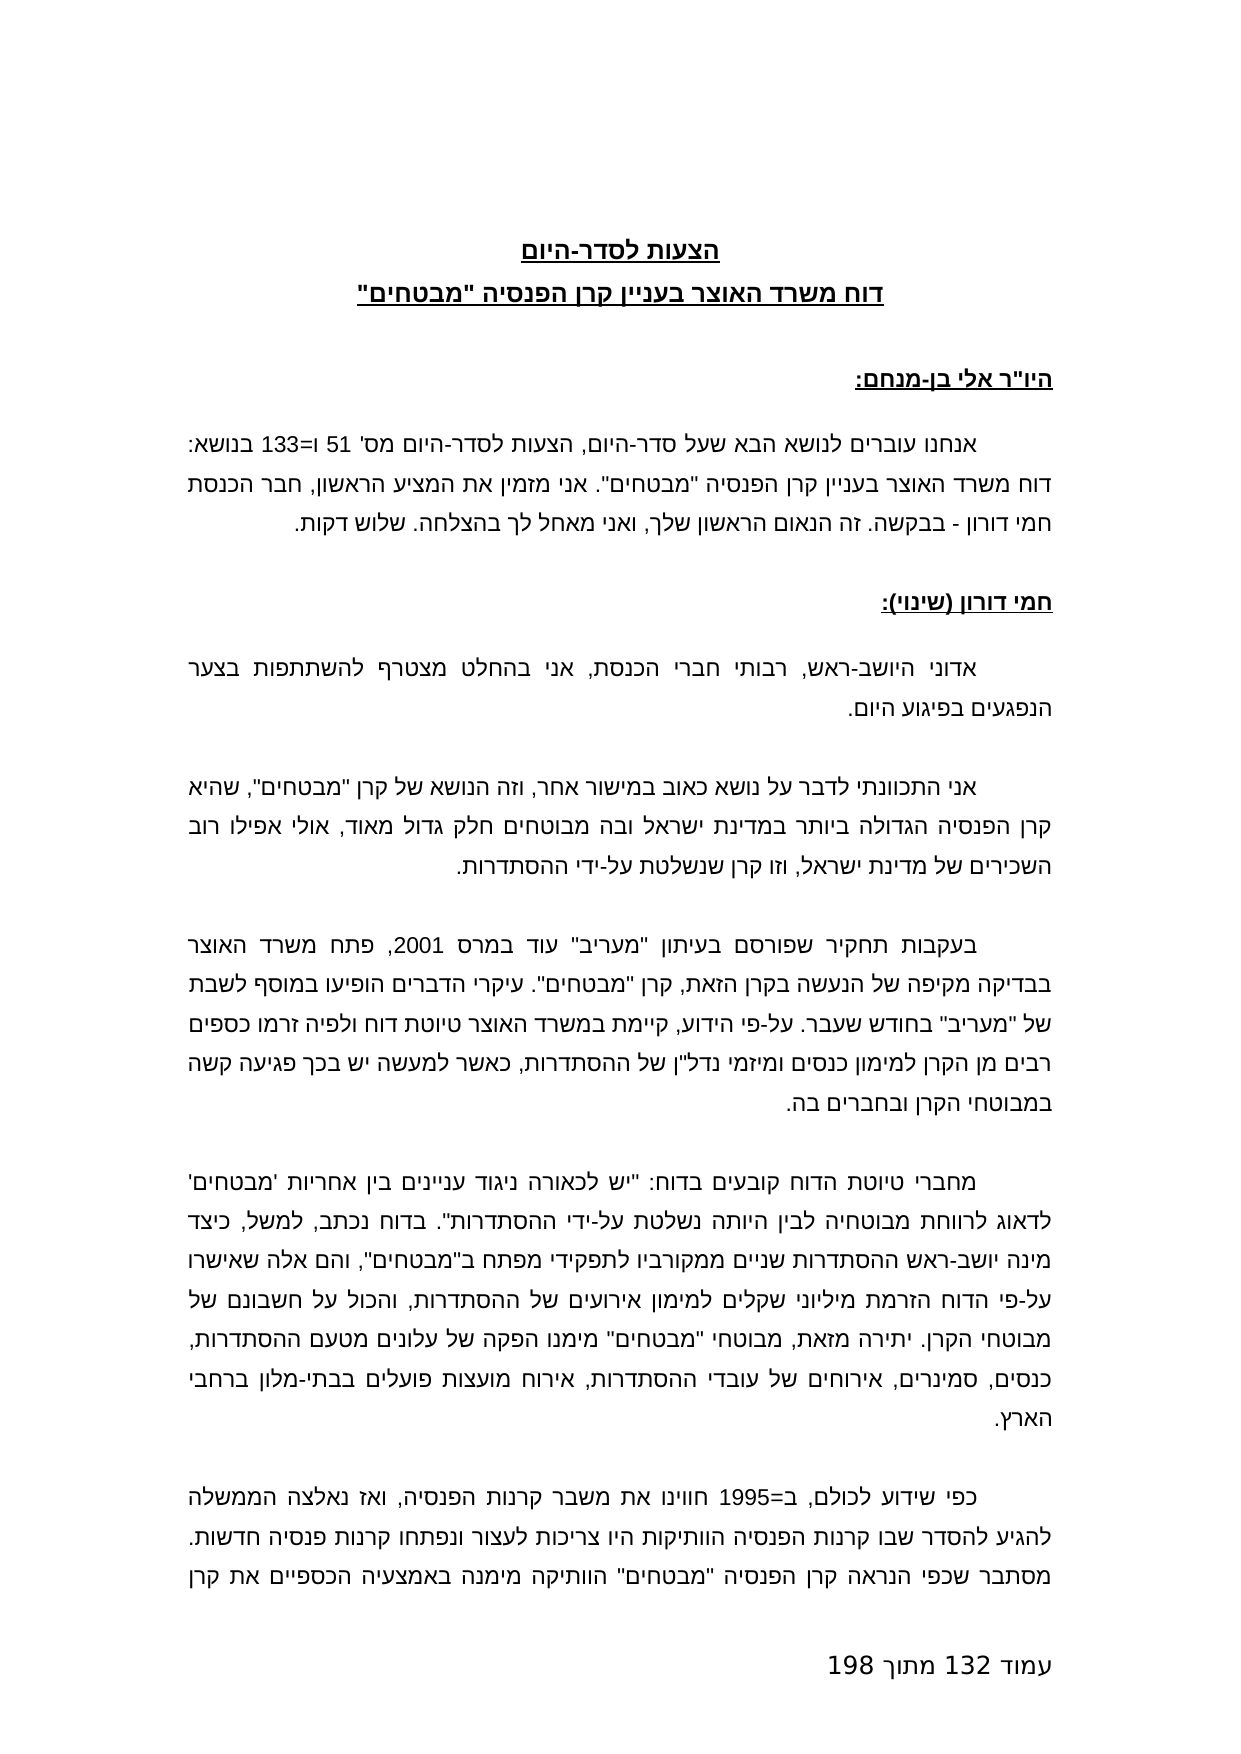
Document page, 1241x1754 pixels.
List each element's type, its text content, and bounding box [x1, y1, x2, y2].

text חמי דורון (שינוי): [187, 589, 1053, 616]
text אני התכוונתי לדבר על נושא כאוב במישור אחר, וזה הנושא של קרן "מבטחים", שהיא קרן הפנסיה הגדולה ביותר במדינת ישראל ובה מבוטחים חלק גדול מאוד, אולי אפילו רוב השכירים של מדינת ישראל, וזו קרן שנשלטת על-ידי ההסתדרות. [187, 774, 1053, 879]
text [187, 1484, 1053, 1589]
text מחברי טיוטת הדוח קובעים בדוח: "יש לכאורה ניגוד עניינים בין אחריות 'מבטחים' לדאוג לרווחת מבוטחיה לבין היותה נשלטת על-ידי ההסתדרות". בדוח נכתב, למשל, כיצד מינה יושב-ראש ההסתדרות שניים ממקורביו לתפקידי מפתח ב"מבטחים", והם אלה שאישרו על-פי הדוח הזרמת מיליוני שקלים למימון אירועים של ההסתדרות, והכול על חשבונם של מבוטחי הקרן. יתירה מזאת, מבוטחי "מבטחים" מימנו הפקה של עלונים מטעם ההסתדרות, כנסים, סמינרים, אירוחים של עובדי ההסתדרות, אירוח מועצות פועלים בבתי-מלון ברחבי הארץ. [187, 1168, 1053, 1432]
text אנחנו עוברים לנושא הבא שעל סדר-היום, הצעות לסדר-היום מס' 51 ו=133 בנושא: דוח משרד האוצר בעניין קרן הפנסיה "מבטחים". אני מזמין את המציע הראשון, חבר הכנסת חמי דורון - בבקשה. זה הנאום הראשון שלך, ואני מאחל לך בהצלחה. שלוש דקות. [187, 431, 1053, 537]
text דוח משרד האוצר בעניין קרן הפנסיה "מבטחים" [187, 279, 1053, 308]
text בעקבות תחקיר שפורסם בעיתון "מעריב" עוד במרס 2001, פתח משרד האוצר בבדיקה מקיפה של הנעשה בקרן הזאת, קרן "מבטחים". עיקרי הדברים הופיעו במוסף לשבת של "מעריב" בחודש שעבר. על-פי הידוע, קיימת במשרד האוצר טיוטת דוח ולפיה זרמו כספים רבים מן הקרן למימון כנסים ומיזמי נדל"ן של ההסתדרות, כאשר למעשה יש בכך פגיעה קשה במבוטחי הקרן ובחברים בה. [187, 932, 1053, 1116]
text אדוני היושב-ראש, רבותי חברי הכנסת, אני בהחלט מצטרף להשתתפות בצער הנפגעים בפיגוע היום. [187, 655, 1053, 721]
text היו"ר אלי בן-מנחם: [187, 366, 1053, 392]
text הצעות לסדר-היום [187, 236, 1053, 265]
